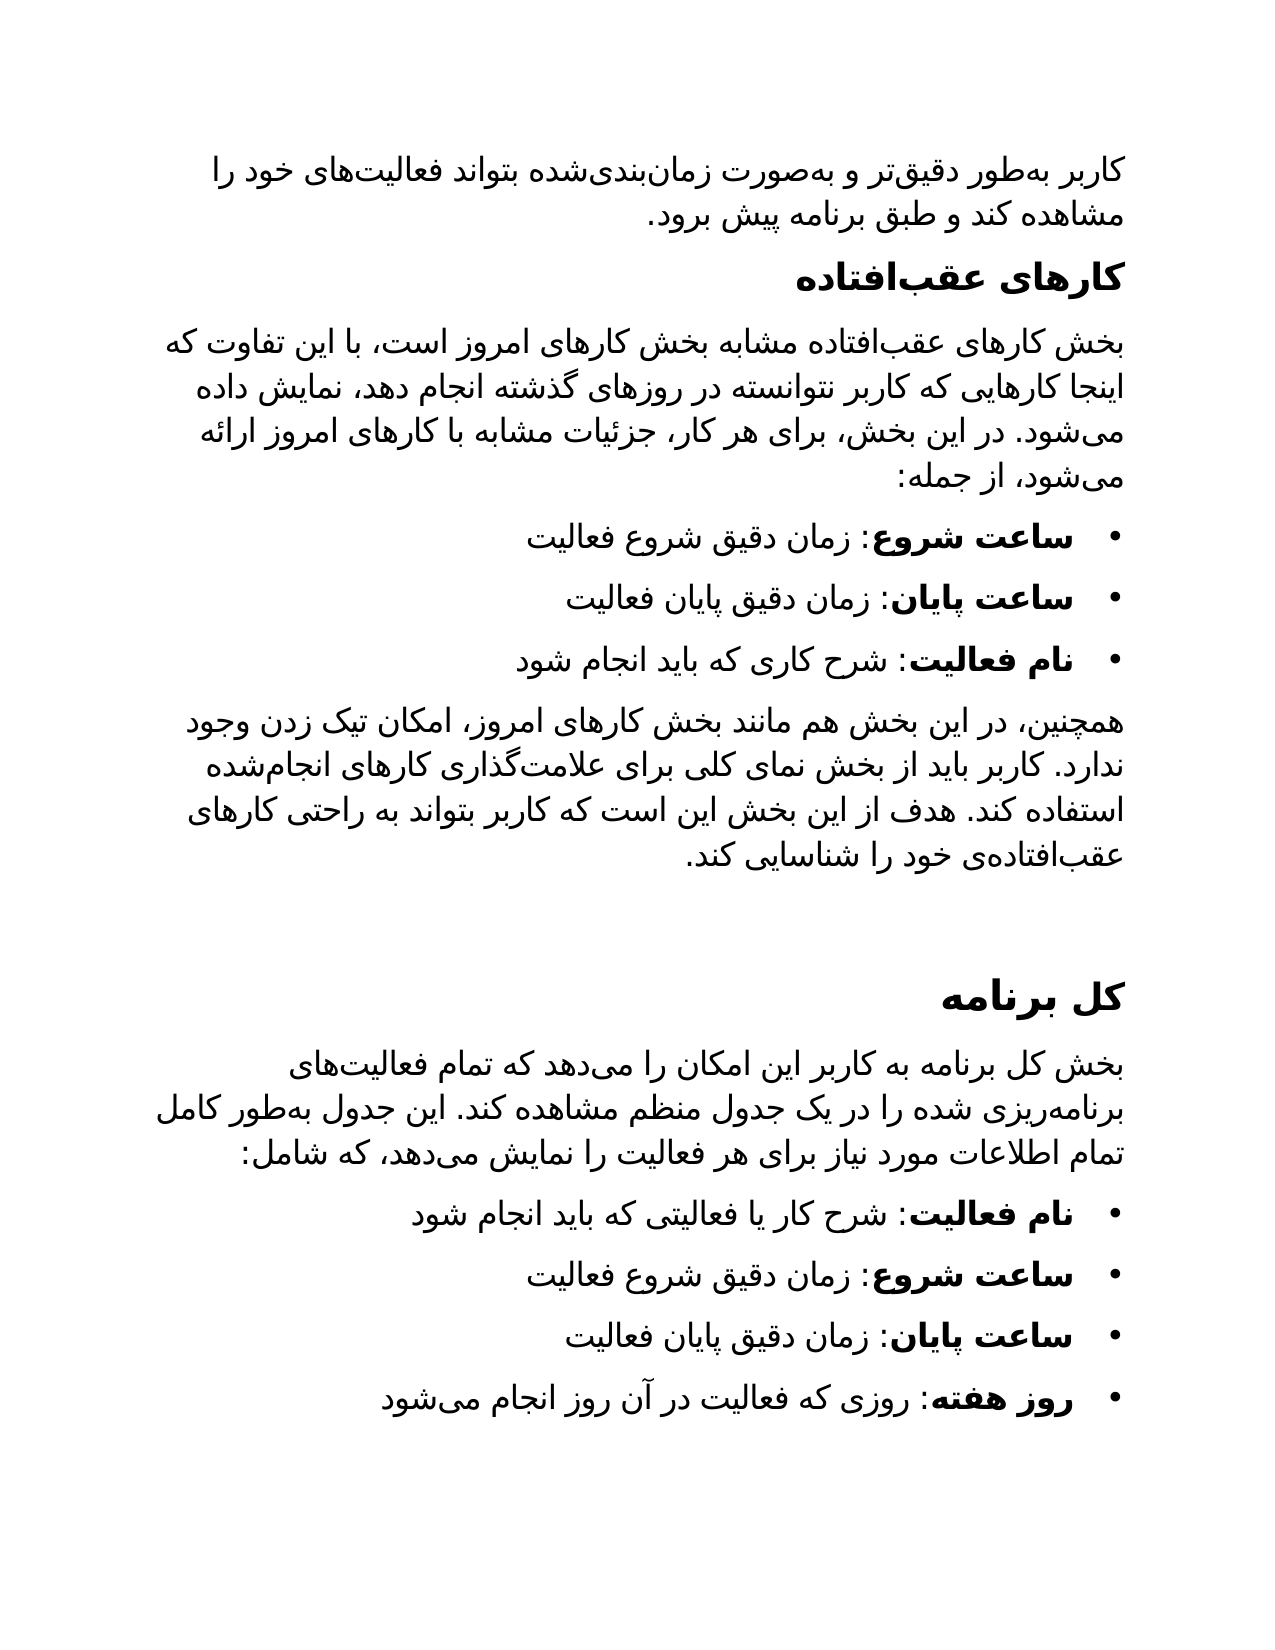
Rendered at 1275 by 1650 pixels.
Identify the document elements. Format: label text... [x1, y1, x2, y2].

text بخش کل برنامه به کاربر این امکان را می‌دهد که تمام فعالیت‌های برنامه‌ریزی شده را در یک جدول منظم مشاهده کند. این جدول به‌طور کامل تمام اطلاعات مورد نیاز برای هر فعالیت را نمایش می‌دهد، که شامل: [150, 1044, 1125, 1172]
text • ساعت پایان: زمان دقیق پایان فعالیت [150, 1317, 1125, 1356]
text کارهای عقب‌افتاده [150, 256, 1125, 299]
text • نام فعالیت: شرح کاری که باید انجام شود [150, 640, 1125, 679]
text • نام فعالیت: شرح کار یا فعالیتی که باید انجام شود [150, 1194, 1125, 1233]
text • ساعت پایان: زمان دقیق پایان فعالیت [150, 579, 1125, 618]
text • روز هفته: روزی که فعالیت در آن روز انجام می‌شود [150, 1378, 1125, 1417]
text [150, 150, 1125, 233]
text کل برنامه [150, 972, 1125, 1020]
text • ساعت شروع: زمان دقیق شروع فعالیت [150, 518, 1125, 556]
text همچنین، در این بخش هم مانند بخش کارهای امروز، امکان تیک زدن وجود ندارد. کاربر باید از بخش نمای کلی برای علامت‌گذاری کارهای انجام‌شده استفاده کند. هدف از این بخش این است که کاربر بتواند به راحتی کارهای عقب‌افتاده‌ی خود را شناسایی کند. [150, 701, 1125, 874]
text بخش کارهای عقب‌افتاده مشابه بخش کارهای امروز است، با این تفاوت که اینجا کارهایی که کاربر نتوانسته در روزهای گذشته انجام دهد، نمایش داده می‌شود. در این بخش، برای هر کار، جزئیات مشابه با کارهای امروز ارائه می‌شود، از جمله: [150, 323, 1125, 495]
text • ساعت شروع: زمان دقیق شروع فعالیت [150, 1256, 1125, 1294]
